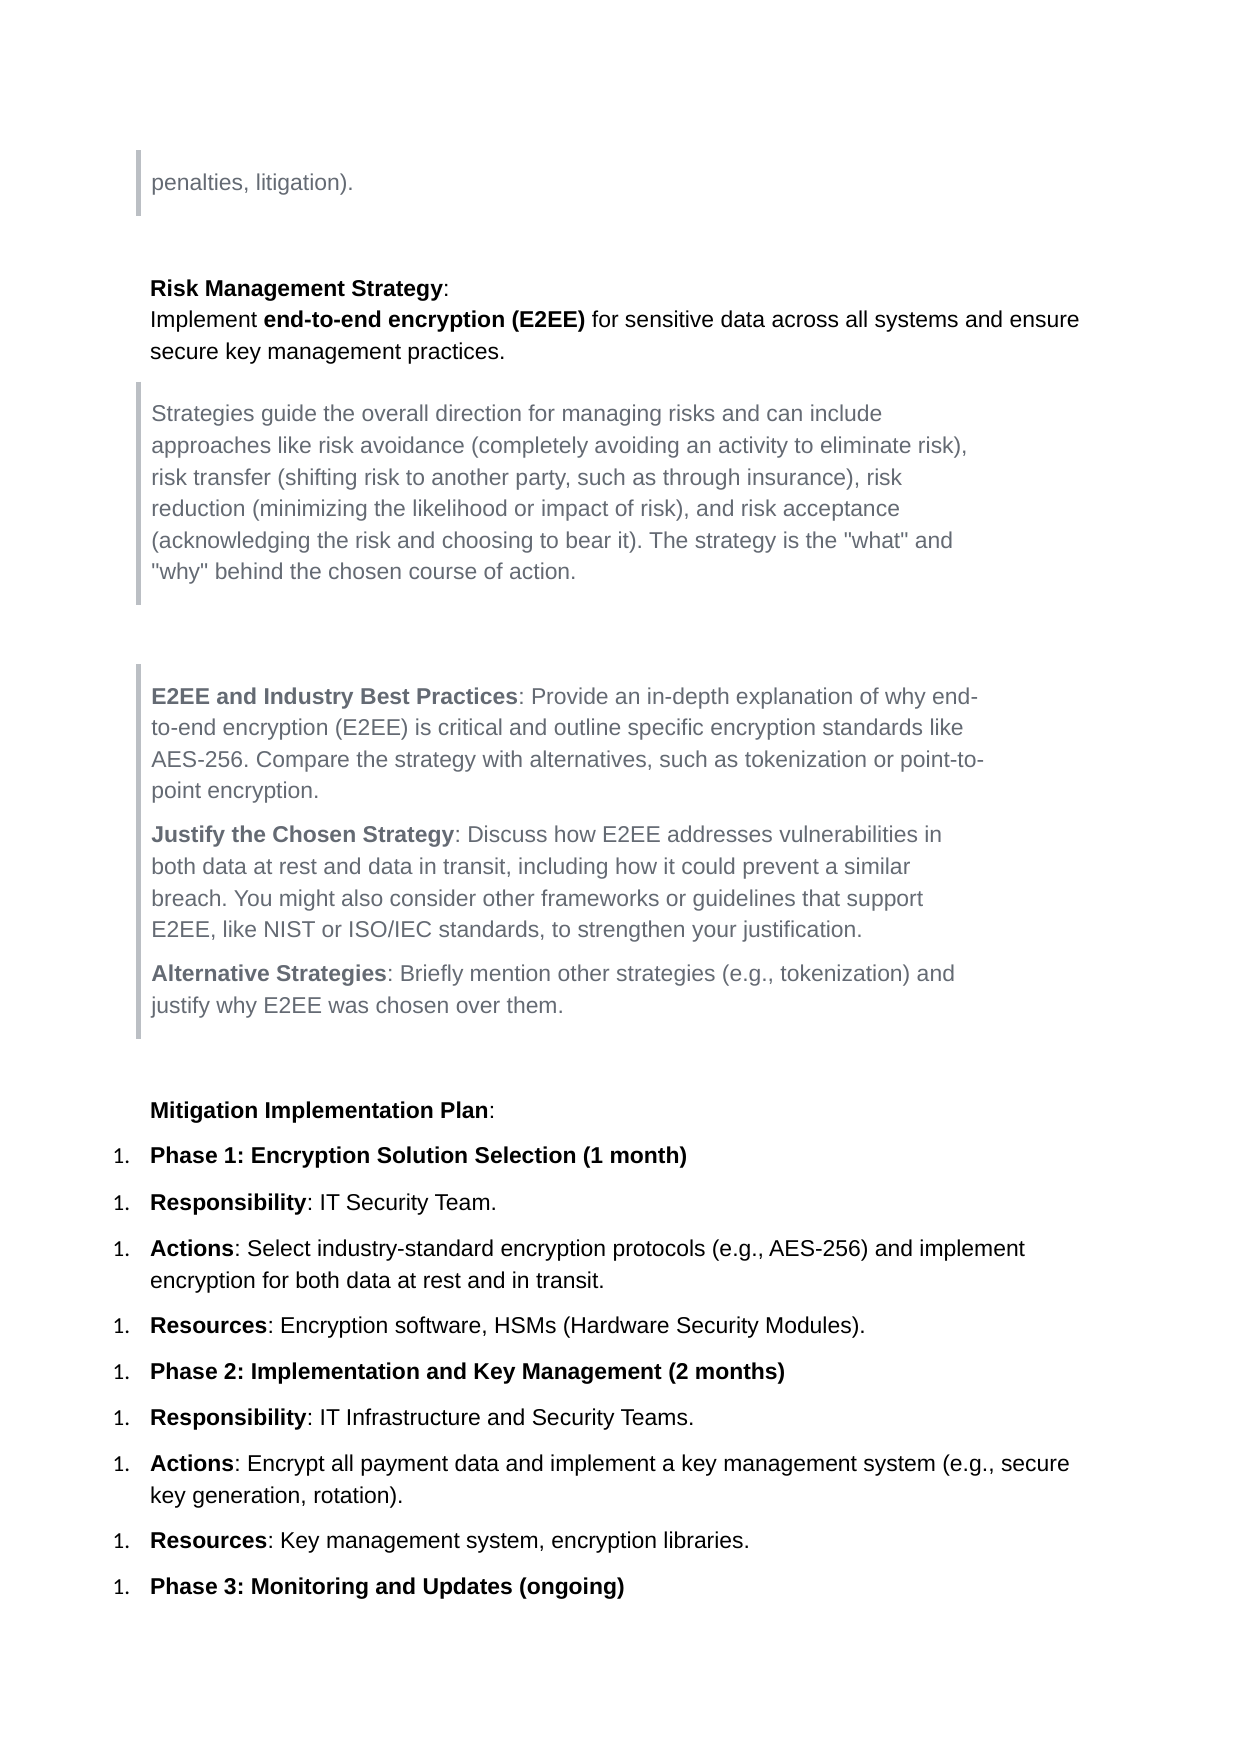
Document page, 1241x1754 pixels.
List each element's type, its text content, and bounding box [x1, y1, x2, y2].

text Mitigation Implementation Plan: [150, 1097, 1090, 1124]
text Risk Management Strategy: Implement end-to-end encryption (E2EE) for sensitive data across all systems and ensure secure key management practices. [150, 274, 1090, 364]
list Resources: Encryption software, HSMs (Hardware Security Modules). [112, 1311, 1090, 1339]
list Phase 3: Monitoring and Updates (ongoing) [112, 1572, 1090, 1600]
list Actions: Encrypt all payment data and implement a key management system (e.g., secure key generation, rotation). [112, 1449, 1090, 1509]
list Actions: Select industry-standard encryption protocols (e.g., AES-256) and implement encryption for both data at rest and in transit. [112, 1234, 1090, 1293]
list Phase 2: Implementation and Key Management (2 months) [112, 1357, 1090, 1385]
list Phase 1: Encryption Solution Selection (1 month) [112, 1142, 1090, 1169]
list Responsibility: IT Infrastructure and Security Teams. [112, 1403, 1090, 1431]
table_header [141, 150, 1001, 216]
list Responsibility: IT Security Team. [112, 1188, 1090, 1216]
table_header E2EE and Industry Best Practices: Provide an in-depth explanation of why end-to-end encryption (E2EE) is critical and outline specific encryption standards like AES-256. Compare the strategy with alternatives, such as tokenization or point-to-point encryption. Justify the Chosen Strategy: Discuss how E2EE addresses vulnerabilities in both data at rest and data in transit, including how it could prevent a similar breach. You might also consider other frameworks or guidelines that support E2EE, like NIST or ISO/IEC standards, to strengthen your justification. Alternative Strategies: Briefly mention other strategies (e.g., tokenization) and justify why E2EE was chosen over them. [141, 664, 1001, 1039]
table_header Strategies guide the overall direction for managing risks and can include approaches like risk avoidance (completely avoiding an activity to eliminate risk), risk transfer (shifting risk to another party, such as through insurance), risk reduction (minimizing the likelihood or impact of risk), and risk acceptance (acknowledging the risk and choosing to bear it). The strategy is the "what" and "why" behind the chosen course of action. [141, 382, 1001, 605]
list Resources: Key management system, encryption libraries. [112, 1526, 1090, 1554]
